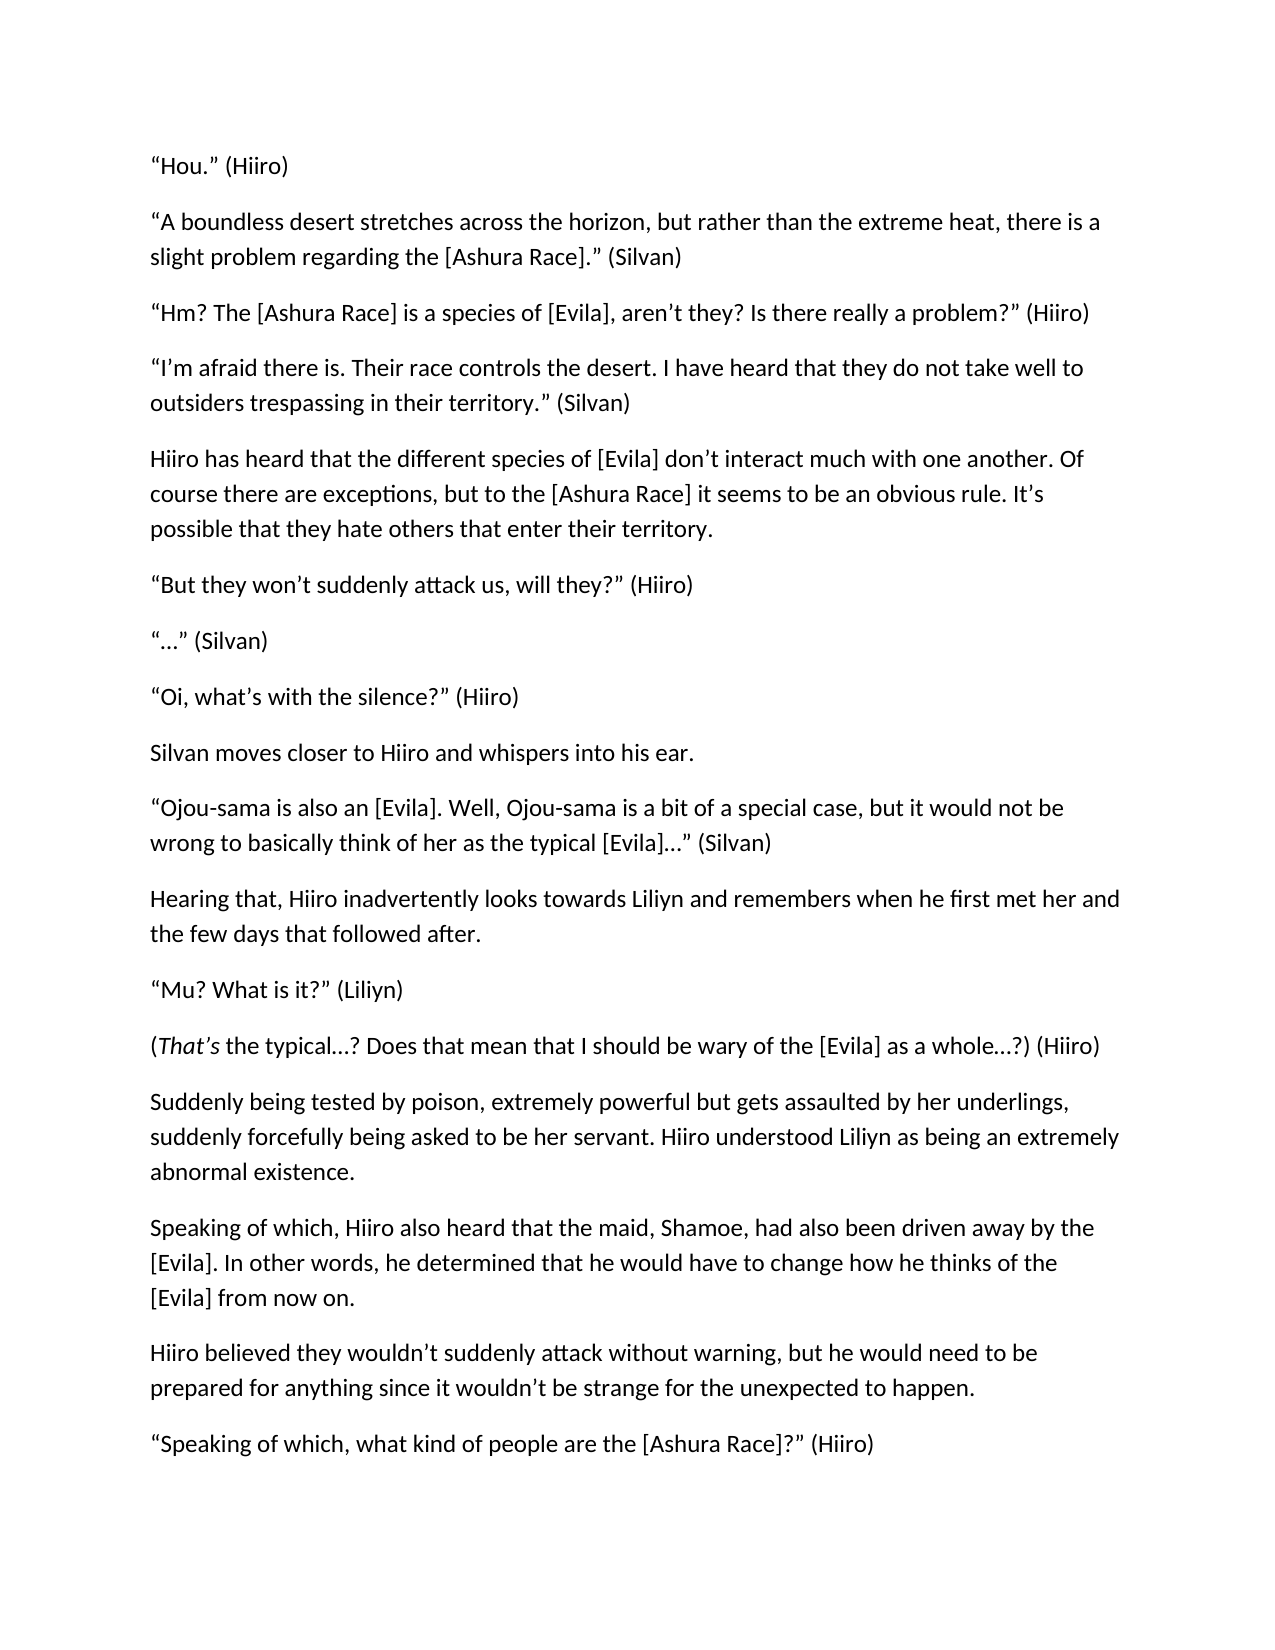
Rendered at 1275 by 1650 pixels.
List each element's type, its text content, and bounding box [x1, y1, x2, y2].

text Silvan moves closer to Hiiro and whispers into his ear. [150, 737, 1125, 767]
text “Hou.” (Hiiro) [150, 150, 1125, 181]
text (That’s the typical…? Does that mean that I should be wary of the [Evila] as a whole…?) (Hiiro) [150, 1030, 1125, 1061]
text “Hm? The [Ashura Race] is a species of [Evila], aren’t they? Is there really a problem?” (Hiiro) [150, 297, 1125, 327]
text “A boundless desert stretches across the horizon, but rather than the extreme heat, there is a slight problem regarding the [Ashura Race].” (Silvan) [150, 206, 1125, 271]
text “…” (Silvan) [150, 625, 1125, 656]
text Hiiro believed they wouldn’t suddenly attack without warning, but he would need to be prepared for anything since it wouldn’t be strange for the unexpected to happen. [150, 1337, 1125, 1403]
text “I’m afraid there is. Their race controls the desert. I have heard that they do not take well to outsiders trespassing in their territory.” (Silvan) [150, 352, 1125, 418]
text “Ojou-sama is also an [Evila]. Well, Ojou-sama is a bit of a special case, but it would not be wrong to basically think of her as the typical [Evila]…” (Silvan) [150, 792, 1125, 858]
text “Mu? What is it?” (Liliyn) [150, 974, 1125, 1005]
text Suddenly being tested by poison, extremely powerful but gets assaulted by her underlings, suddenly forcefully being asked to be her servant. Hiiro understood Liliyn as being an extremely abnormal existence. [150, 1086, 1125, 1186]
text “Speaking of which, what kind of people are the [Ashura Race]?” (Hiiro) [150, 1428, 1125, 1459]
text Speaking of which, Hiiro also heard that the maid, Shamoe, had also been driven away by the [Evila]. In other words, he determined that he would have to change how he thinks of the [Evila] from now on. [150, 1212, 1125, 1312]
text Hiiro has heard that the different species of [Evila] don’t interact much with one another. Of course there are exceptions, but to the [Ashura Race] it seems to be an obvious rule. It’s possible that they hate others that enter their territory. [150, 443, 1125, 544]
text Hearing that, Hiiro inadvertently looks towards Liliyn and remembers when he first met her and the few days that followed after. [150, 883, 1125, 949]
text “Oi, what’s with the silence?” (Hiiro) [150, 681, 1125, 711]
text “But they won’t suddenly attack us, will they?” (Hiiro) [150, 569, 1125, 600]
